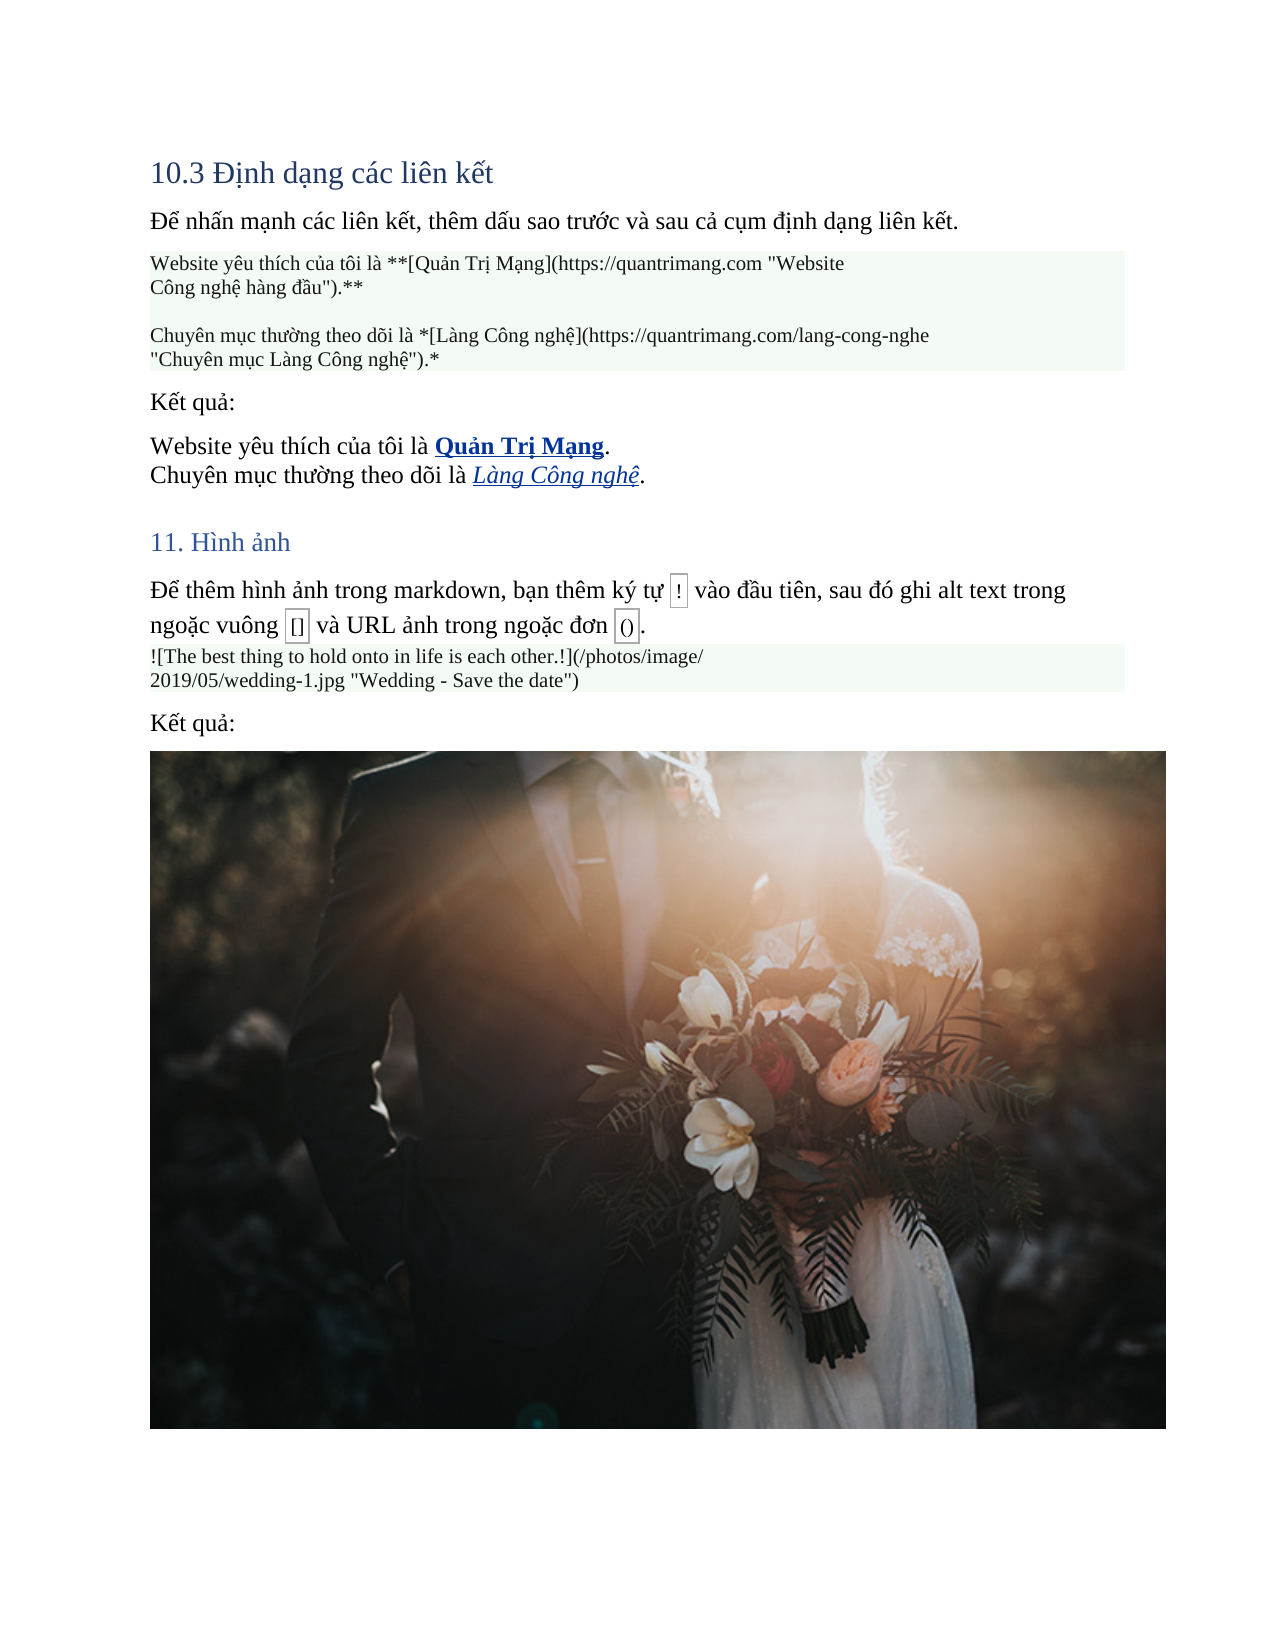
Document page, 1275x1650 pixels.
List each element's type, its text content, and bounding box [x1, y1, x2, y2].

text Kết quả: [150, 387, 1125, 415]
text ![The best thing to hold onto in life is each other.!](/photos/image/ [150, 644, 1125, 668]
text Công nghệ hàng đầu").** [150, 275, 1125, 299]
text Để thêm hình ảnh trong markdown, bạn thêm ký tự ! vào đầu tiên, sau đó ghi alt text trong ngoặc vuông [] và URL ảnh trong ngoặc đơn (). [150, 573, 1125, 644]
picture [150, 751, 1166, 1429]
text "Chuyên mục Làng Công nghệ").* [150, 347, 1125, 371]
subtitle 11. Hình ảnh [150, 504, 1125, 557]
text Để nhấn mạnh các liên kết, thêm dấu sao trước và sau cả cụm định dạng liên kết. [150, 206, 1125, 235]
text Website yêu thích của tôi là **[Quản Trị Mạng](https://quantrimang.com "Website [150, 251, 1125, 275]
text Kết quả: [150, 708, 1125, 736]
subtitle 10.3 Định dạng các liên kết [150, 150, 1125, 191]
text Website yêu thích của tôi là Quản Trị Mạng. Chuyên mục thường theo dõi là Làng Công nghệ. [150, 431, 1125, 488]
text 2019/05/wedding-1.jpg "Wedding - Save the date") [150, 668, 1125, 692]
text Chuyên mục thường theo dõi là *[Làng Công nghệ](https://quantrimang.com/lang-cong-nghe [150, 323, 1125, 347]
